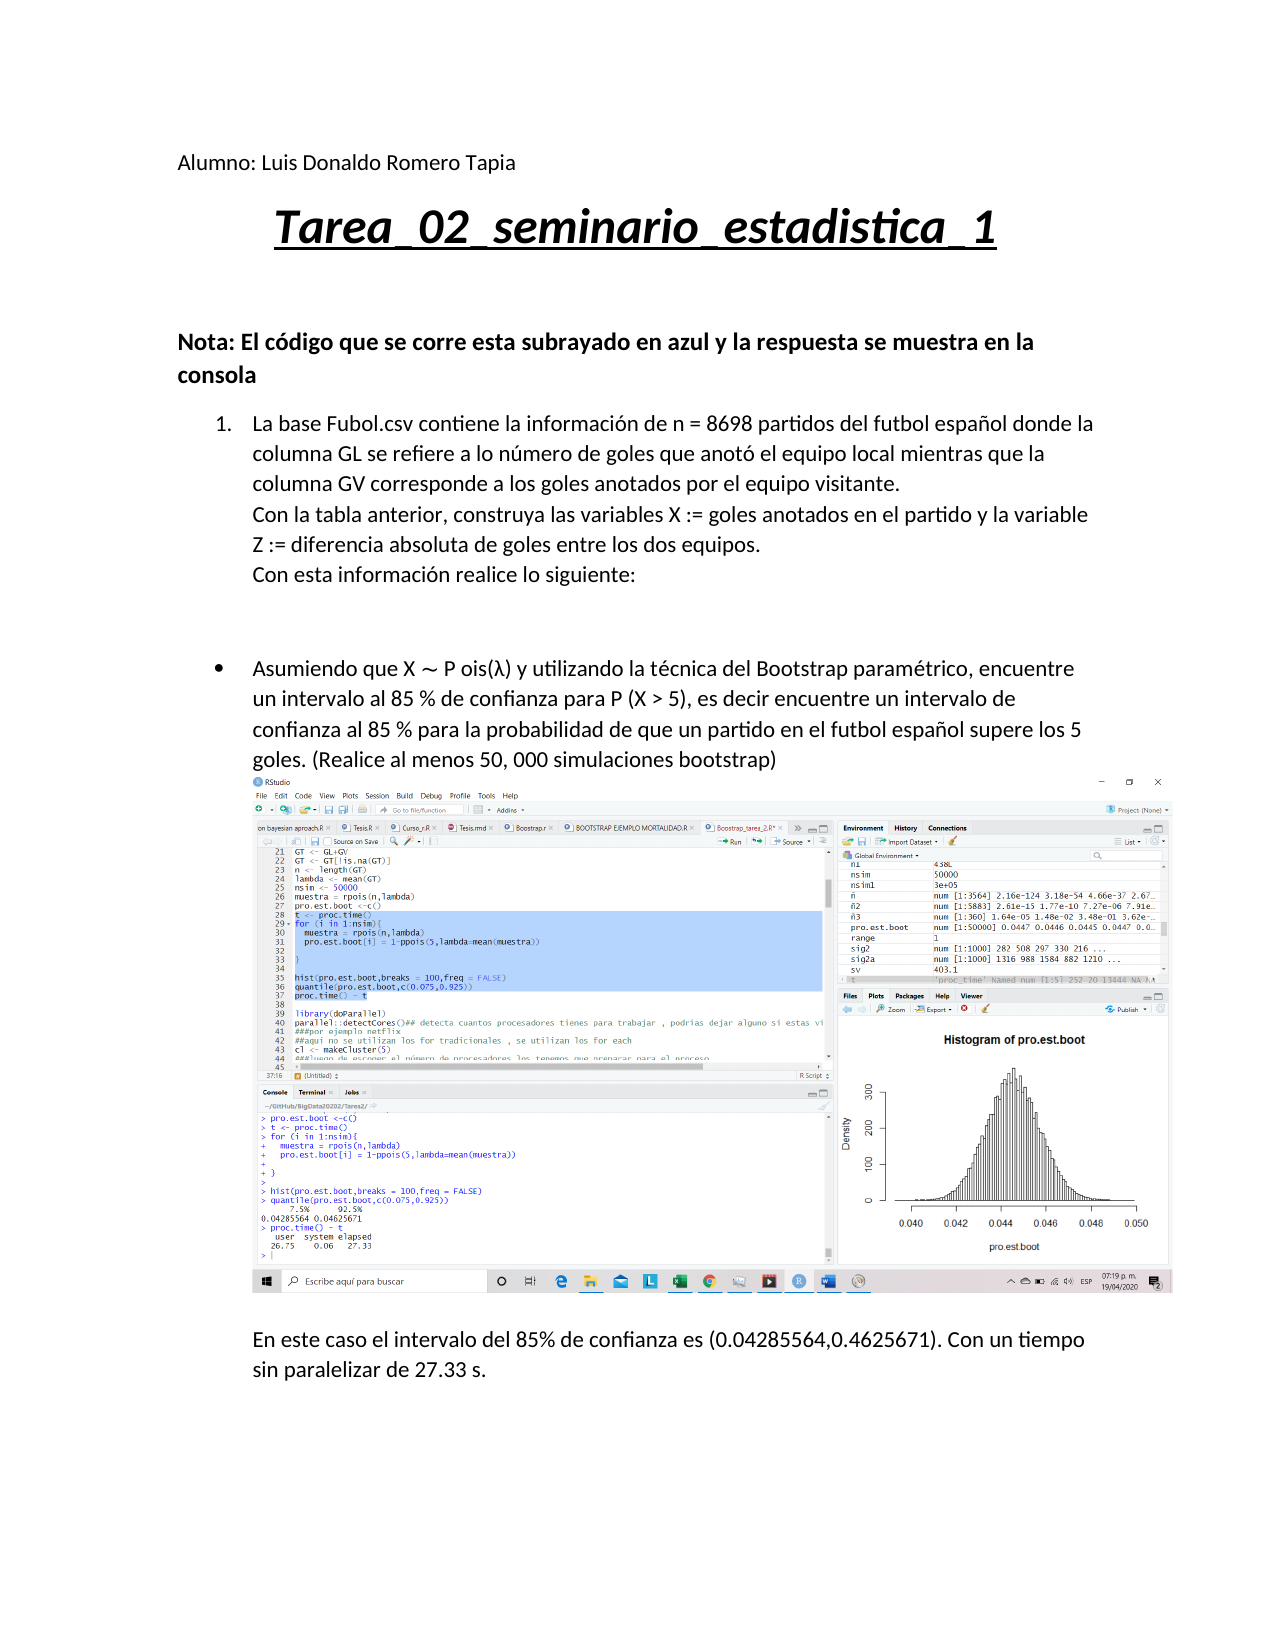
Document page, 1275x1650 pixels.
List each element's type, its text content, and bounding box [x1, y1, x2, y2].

list La base Fubol.csv contiene la información de n = 8698 partidos del futbol español donde la columna GL se refiere a lo número de goles que anotó el equipo local mientras que la columna GV corresponde a los goles anotados por el equipo visitante. [215, 409, 1098, 497]
list Con esta información realice lo siguiente: [252, 560, 1098, 588]
text Tarea_02_seminario_estadistica_1 [177, 194, 1098, 256]
text Nota: El código que se corre esta subrayado en azul y la respuesta se muestra en la consola [177, 327, 1098, 390]
text Alumno: Luis Donaldo Romero Tapia [177, 148, 1098, 176]
list En este caso el intervalo del 85% de confianza es (0.04285564,0.4625671). Con un tiempo sin paralelizar de 27.33 s. [252, 1325, 1098, 1383]
list Asumiendo que X ∼ P ois(λ) y utilizando la técnica del Bootstrap paramétrico, encuentre un intervalo al 85 % de confianza para P (X > 5), es decir encuentre un intervalo de confianza al 85 % para la probabilidad de que un partido en el futbol español supere los 5 goles. (Realice al menos 50, 000 simulaciones bootstrap) [215, 654, 1098, 773]
list Con la tabla anterior, construya las variables X := goles anotados en el partido y la variable Z := diferencia absoluta de goles entre los dos equipos. [252, 500, 1098, 558]
picture [252, 775, 1173, 1293]
